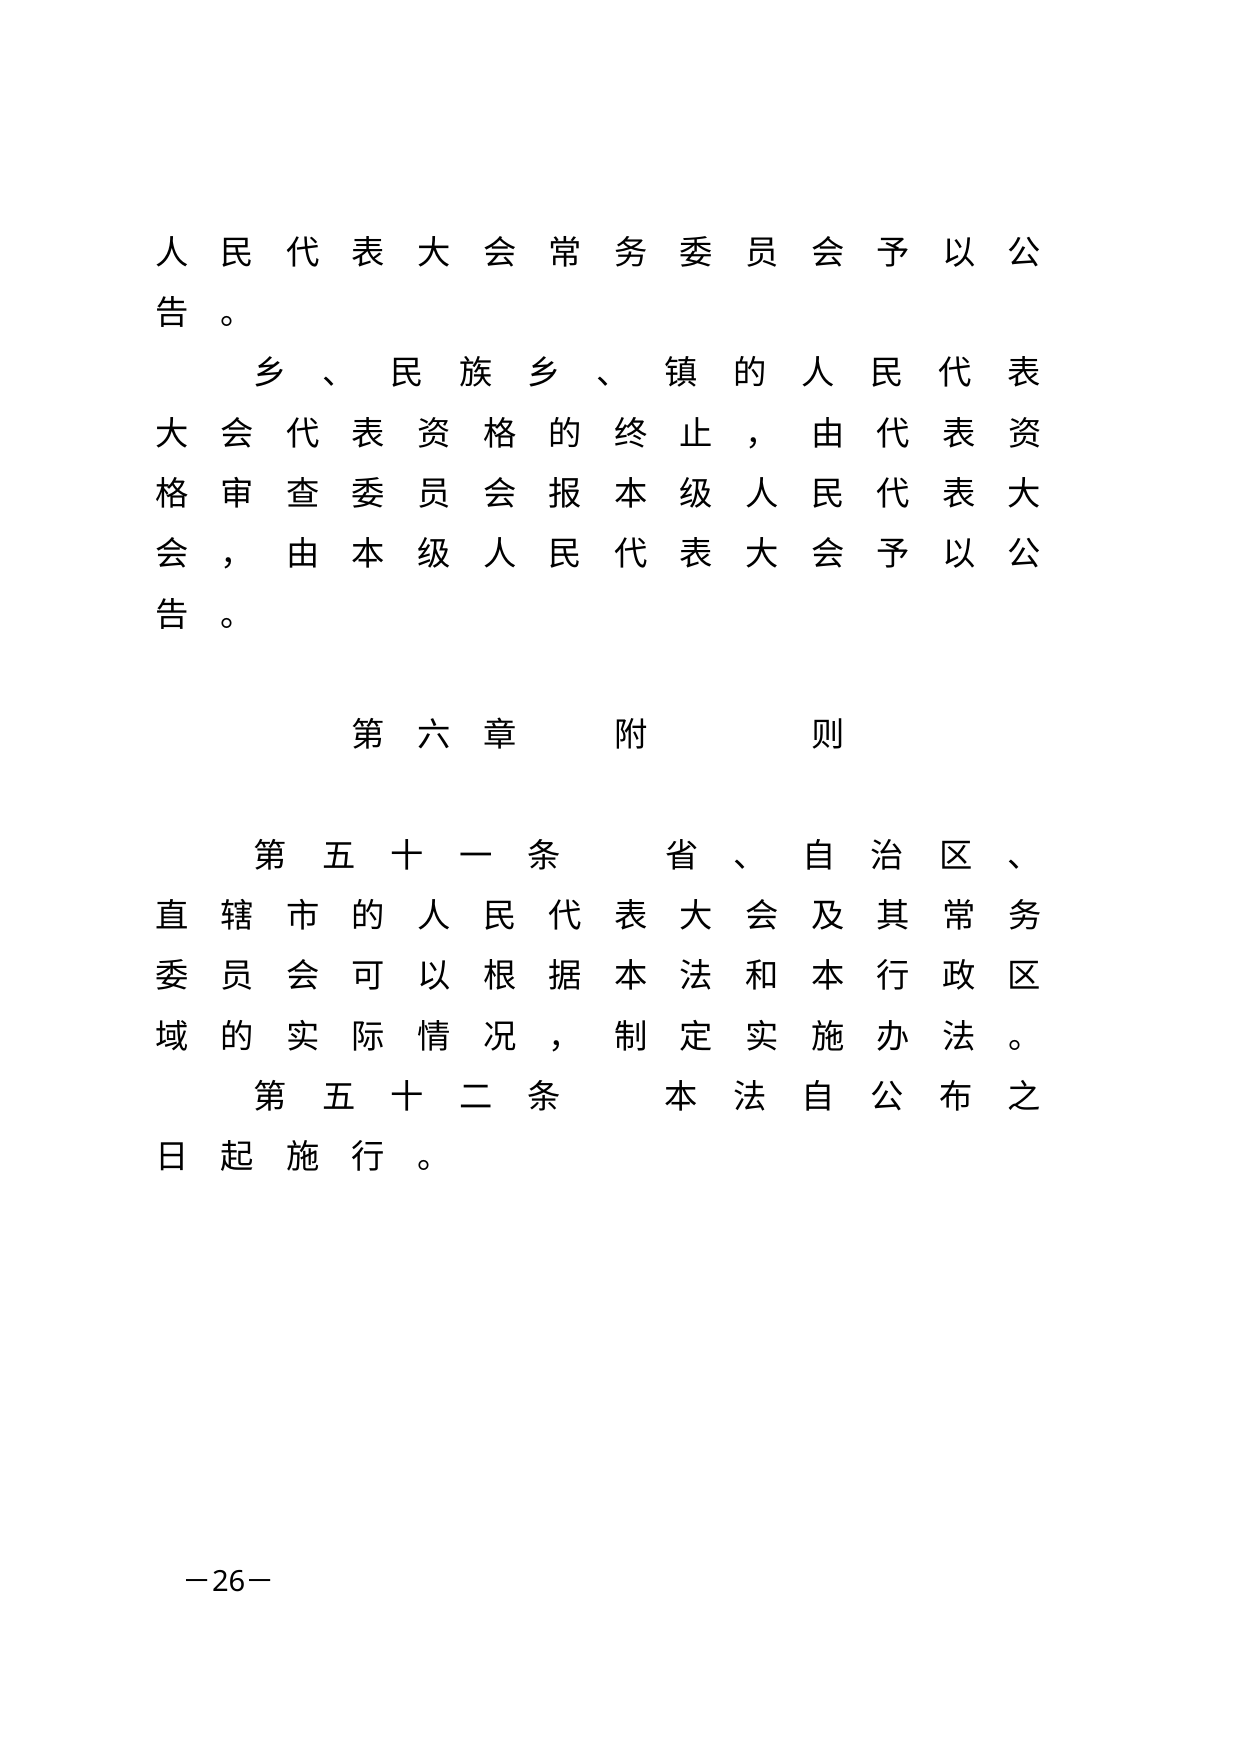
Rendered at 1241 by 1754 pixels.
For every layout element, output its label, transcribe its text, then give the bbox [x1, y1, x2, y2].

text 第五十一条 省、自治区、直辖市的人民代表大会及其常务委员会可以根据本法和本行政区域的实际情况，制定实施办法。 [155, 823, 1073, 1064]
text 第六章 附 则 [155, 702, 1073, 762]
text 第五十二条 本法自公布之日起施行。 [155, 1064, 1073, 1184]
text 第五十条 县级以上的各级人民代表大会代表资格的终止，由代表资格审查委员会报本级人民代表大会常务委员会，由本级人民代表大会常务委员会予以公告。 [155, 219, 1073, 340]
text 乡、民族乡、镇的人民代表大会代表资格的终止，由代表资格审查委员会报本级人民代表大会，由本级人民代表大会予以公告。 [155, 340, 1073, 642]
